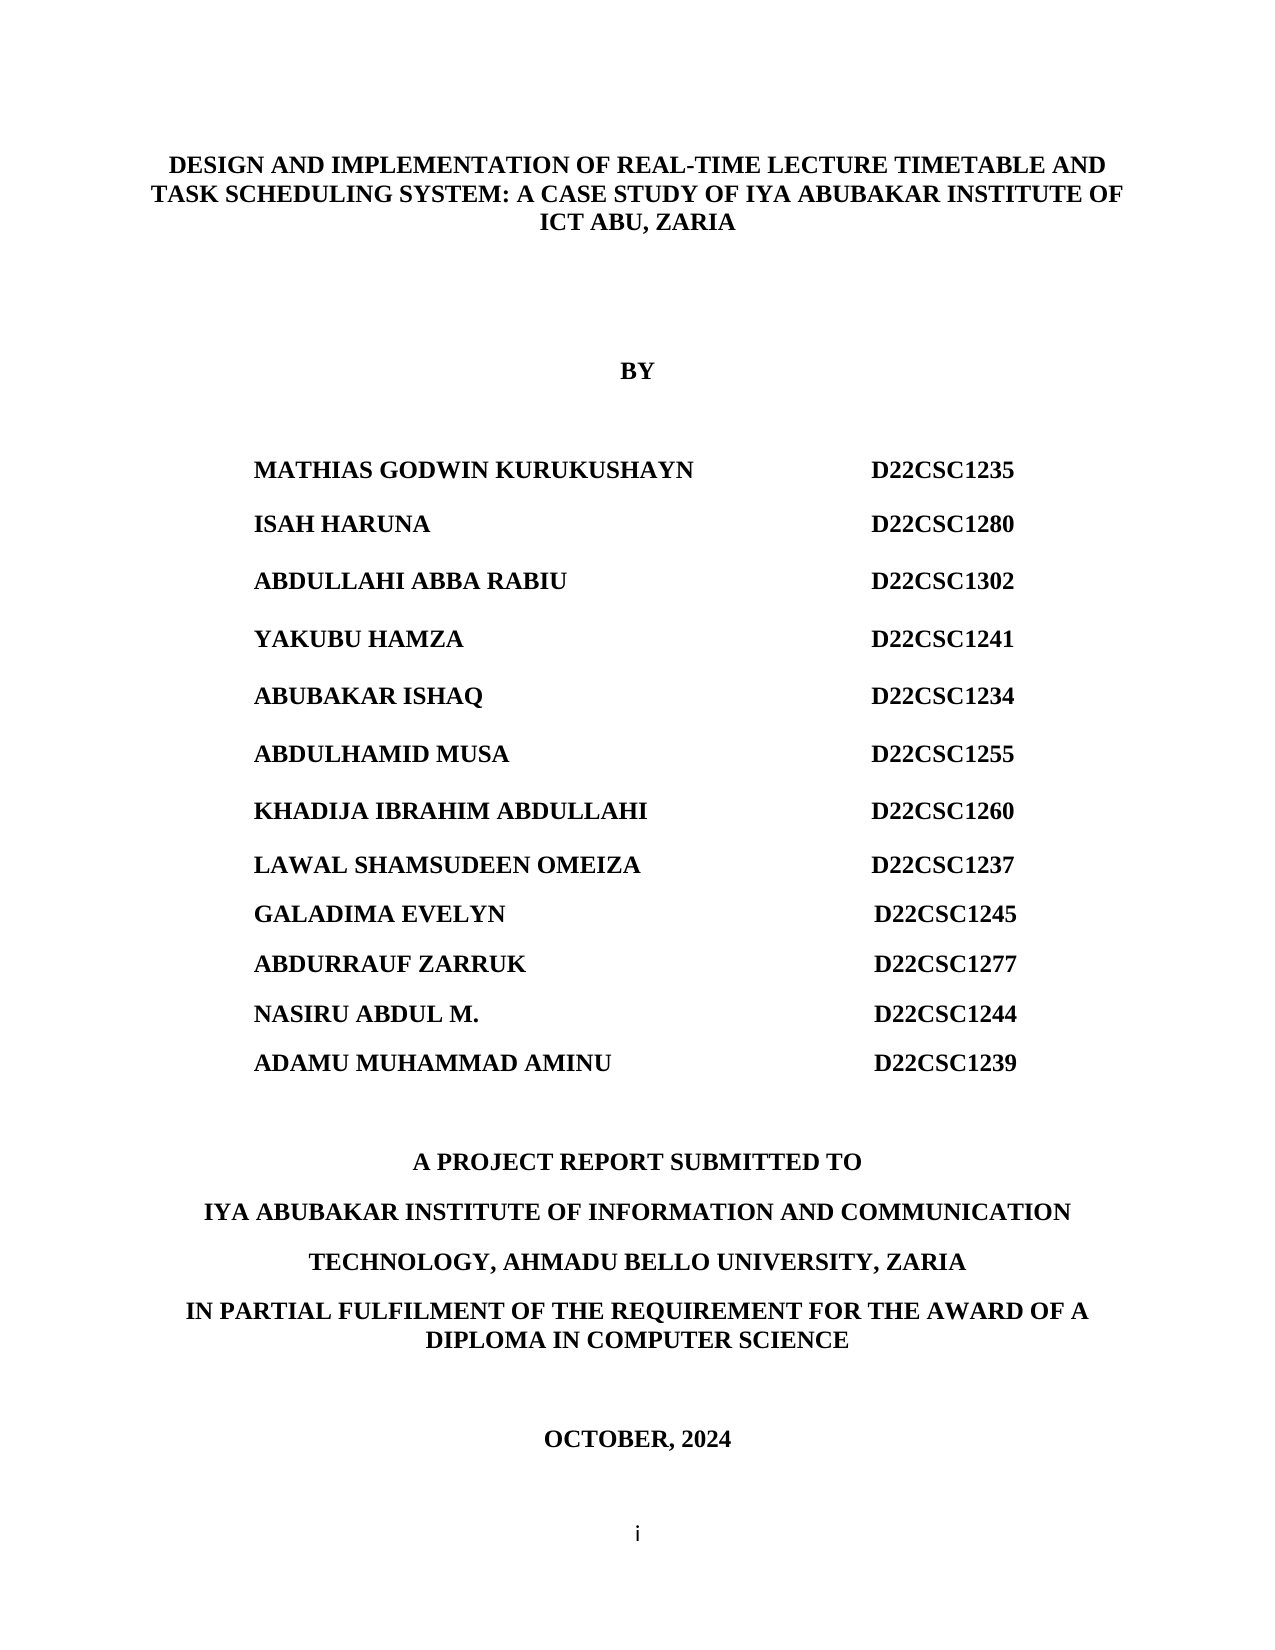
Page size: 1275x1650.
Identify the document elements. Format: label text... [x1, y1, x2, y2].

text A PROJECT REPORT SUBMITTED TO [150, 1147, 1125, 1176]
table_cell D22CSC1244 [808, 999, 1077, 1048]
table_cell D22CSC1245 [808, 900, 1077, 949]
text IYA ABUBAKAR INSTITUTE OF INFORMATION AND COMMUNICATION [150, 1197, 1125, 1226]
table_cell D22CSC1239 [808, 1048, 1077, 1098]
table_cell ABDURRAUF ZARRUK [254, 949, 808, 999]
table_cell ISAH HARUNA [254, 505, 808, 562]
table_cell GALADIMA EVELYN [254, 900, 808, 949]
text IN PARTIAL FULFILMENT OF THE REQUIREMENT FOR THE AWARD OF A DIPLOMA IN COMPUTER SCIENCE [150, 1296, 1125, 1354]
table_cell D22CSC1234 [808, 678, 1077, 735]
table_cell NASIRU ABDUL M. [254, 999, 808, 1048]
table_cell D22CSC1280 [808, 505, 1077, 562]
table_cell ABUBAKAR ISHAQ [254, 678, 808, 735]
table_header MATHIAS GODWIN KURUKUSHAYN [254, 455, 808, 505]
table_cell ABDULLAHI ABBA RABIU [254, 563, 808, 620]
text OCTOBER, 2024 [150, 1424, 1125, 1453]
table_cell YAKUBU HAMZA [254, 620, 808, 677]
table_cell D22CSC1255 [808, 735, 1077, 792]
table_cell ADAMU MUHAMMAD AMINU [254, 1048, 808, 1098]
text TECHNOLOGY, AHMADU BELLO UNIVERSITY, ZARIA [150, 1247, 1125, 1275]
table_cell ABDULHAMID MUSA [254, 735, 808, 792]
table_cell D22CSC1237 [808, 850, 1077, 899]
table_cell D22CSC1302 [808, 563, 1077, 620]
table_cell D22CSC1241 [808, 620, 1077, 677]
text DESIGN AND IMPLEMENTATION OF REAL-TIME LECTURE TIMETABLE AND TASK SCHEDULING SYSTEM: A CASE STUDY OF IYA ABUBAKAR INSTITUTE OF ICT ABU, ZARIA [150, 150, 1125, 236]
table_header D22CSC1235 [808, 455, 1077, 505]
table_cell D22CSC1260 [808, 793, 1077, 850]
table_cell D22CSC1277 [808, 949, 1077, 999]
text BY [150, 356, 1125, 385]
table_cell LAWAL SHAMSUDEEN OMEIZA [254, 850, 808, 899]
table_cell KHADIJA IBRAHIM ABDULLAHI [254, 793, 808, 850]
